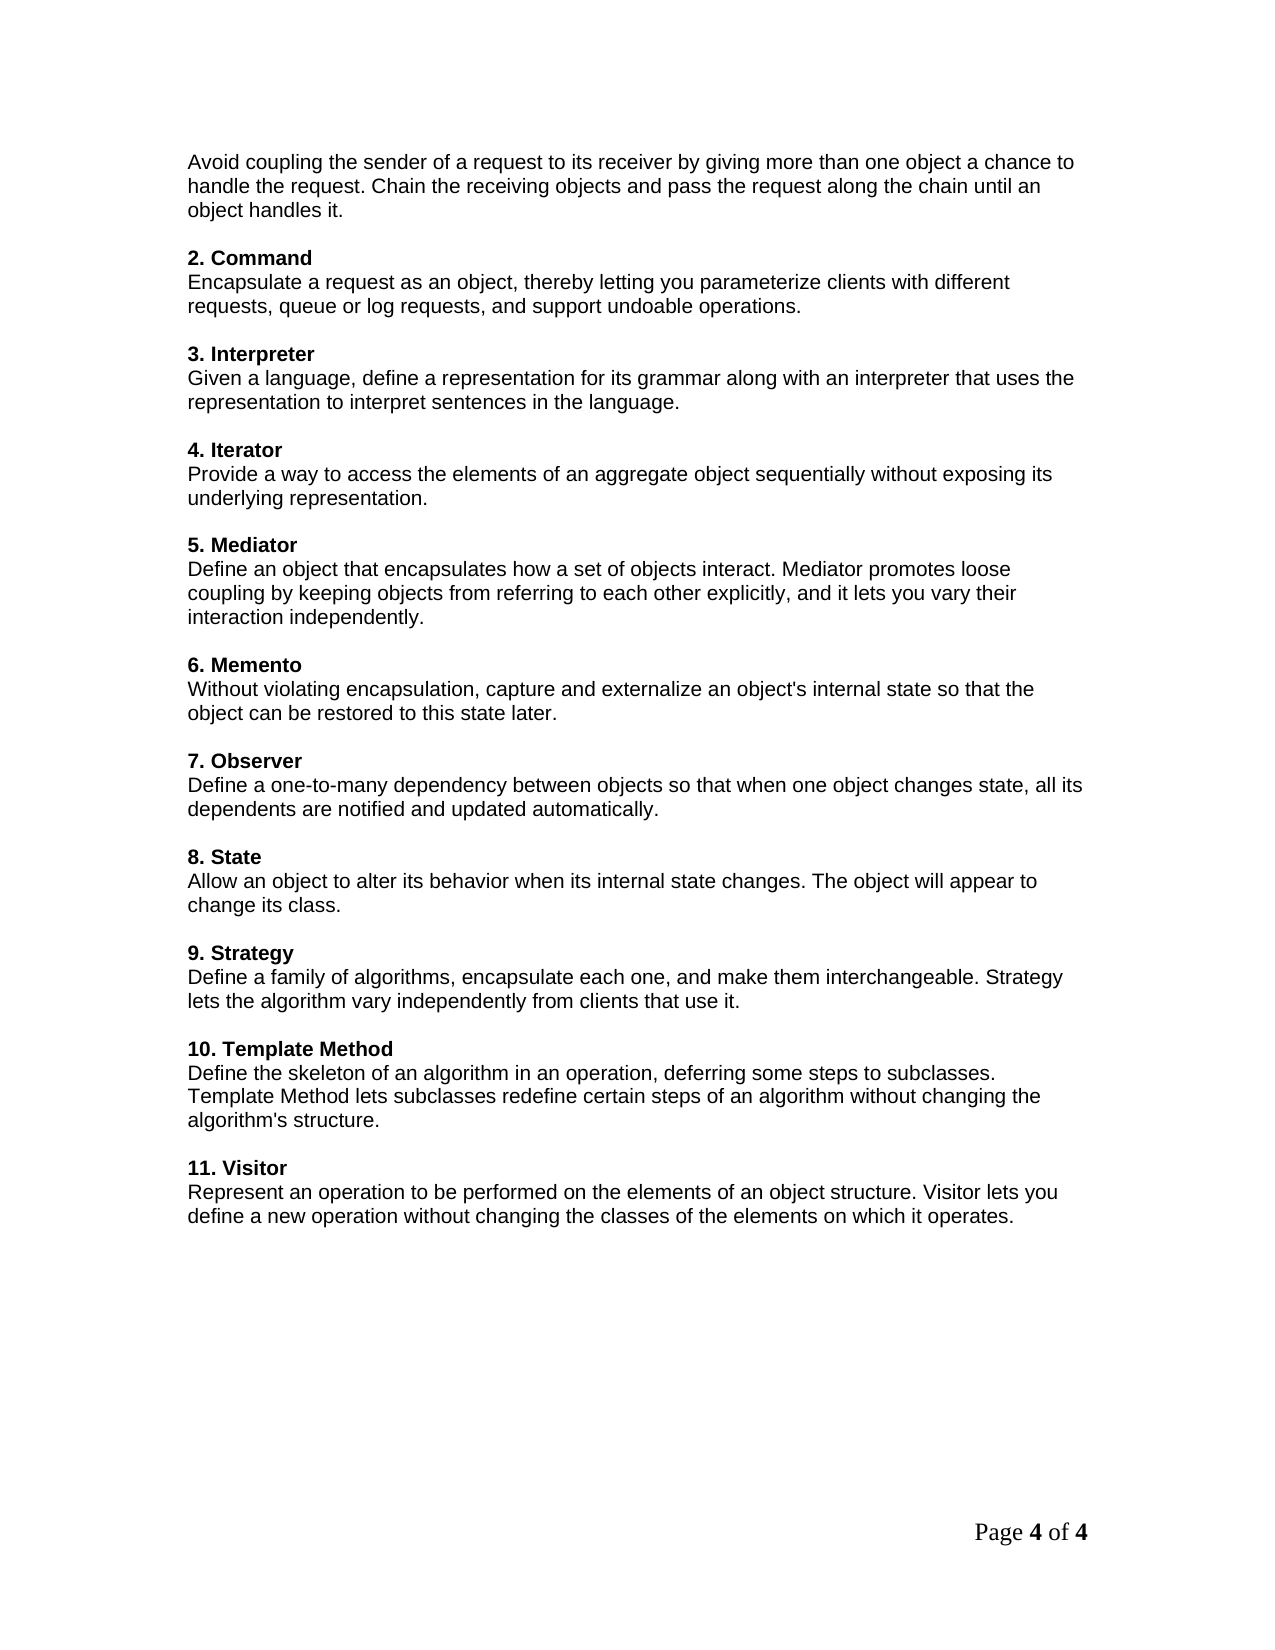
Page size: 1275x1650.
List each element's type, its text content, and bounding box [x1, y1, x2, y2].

text Define a one-to-many dependency between objects so that when one object changes state, all its dependents are notified and updated automatically. [187, 773, 1087, 821]
text 3. Interpreter [187, 342, 1087, 366]
text 5. Mediator [187, 533, 1087, 557]
text 8. State [187, 845, 1087, 869]
text Represent an operation to be performed on the elements of an object structure. Visitor lets you define a new operation without changing the classes of the elements on which it operates. [187, 1180, 1087, 1228]
text Without violating encapsulation, capture and externalize an object's internal state so that the object can be restored to this state later. [187, 677, 1087, 725]
text 10. Template Method [187, 1036, 1087, 1060]
text Allow an object to alter its behavior when its internal state changes. The object will appear to change its class. [187, 869, 1087, 917]
text Avoid coupling the sender of a request to its receiver by giving more than one object a chance to handle the request. Chain the receiving objects and pass the request along the chain until an object handles it. [187, 150, 1087, 222]
text 6. Memento [187, 653, 1087, 677]
text 9. Strategy [187, 941, 1087, 964]
text Define an object that encapsulates how a set of objects interact. Mediator promotes loose coupling by keeping objects from referring to each other explicitly, and it lets you vary their interaction independently. [187, 557, 1087, 629]
text Encapsulate a request as an object, thereby letting you parameterize clients with different requests, queue or log requests, and support undoable operations. [187, 270, 1087, 318]
text 2. Command [187, 246, 1087, 270]
text 11. Visitor [187, 1156, 1087, 1180]
text 4. Iterator [187, 437, 1087, 461]
text Provide a way to access the elements of an aggregate object sequentially without exposing its underlying representation. [187, 461, 1087, 509]
text Given a language, define a representation for its grammar along with an interpreter that uses the representation to interpret sentences in the language. [187, 366, 1087, 413]
text Define a family of algorithms, encapsulate each one, and make them interchangeable. Strategy lets the algorithm vary independently from clients that use it. [187, 964, 1087, 1012]
text 7. Observer [187, 749, 1087, 773]
text Define the skeleton of an algorithm in an operation, deferring some steps to subclasses. Template Method lets subclasses redefine certain steps of an algorithm without changing the algorithm's structure. [187, 1060, 1087, 1132]
